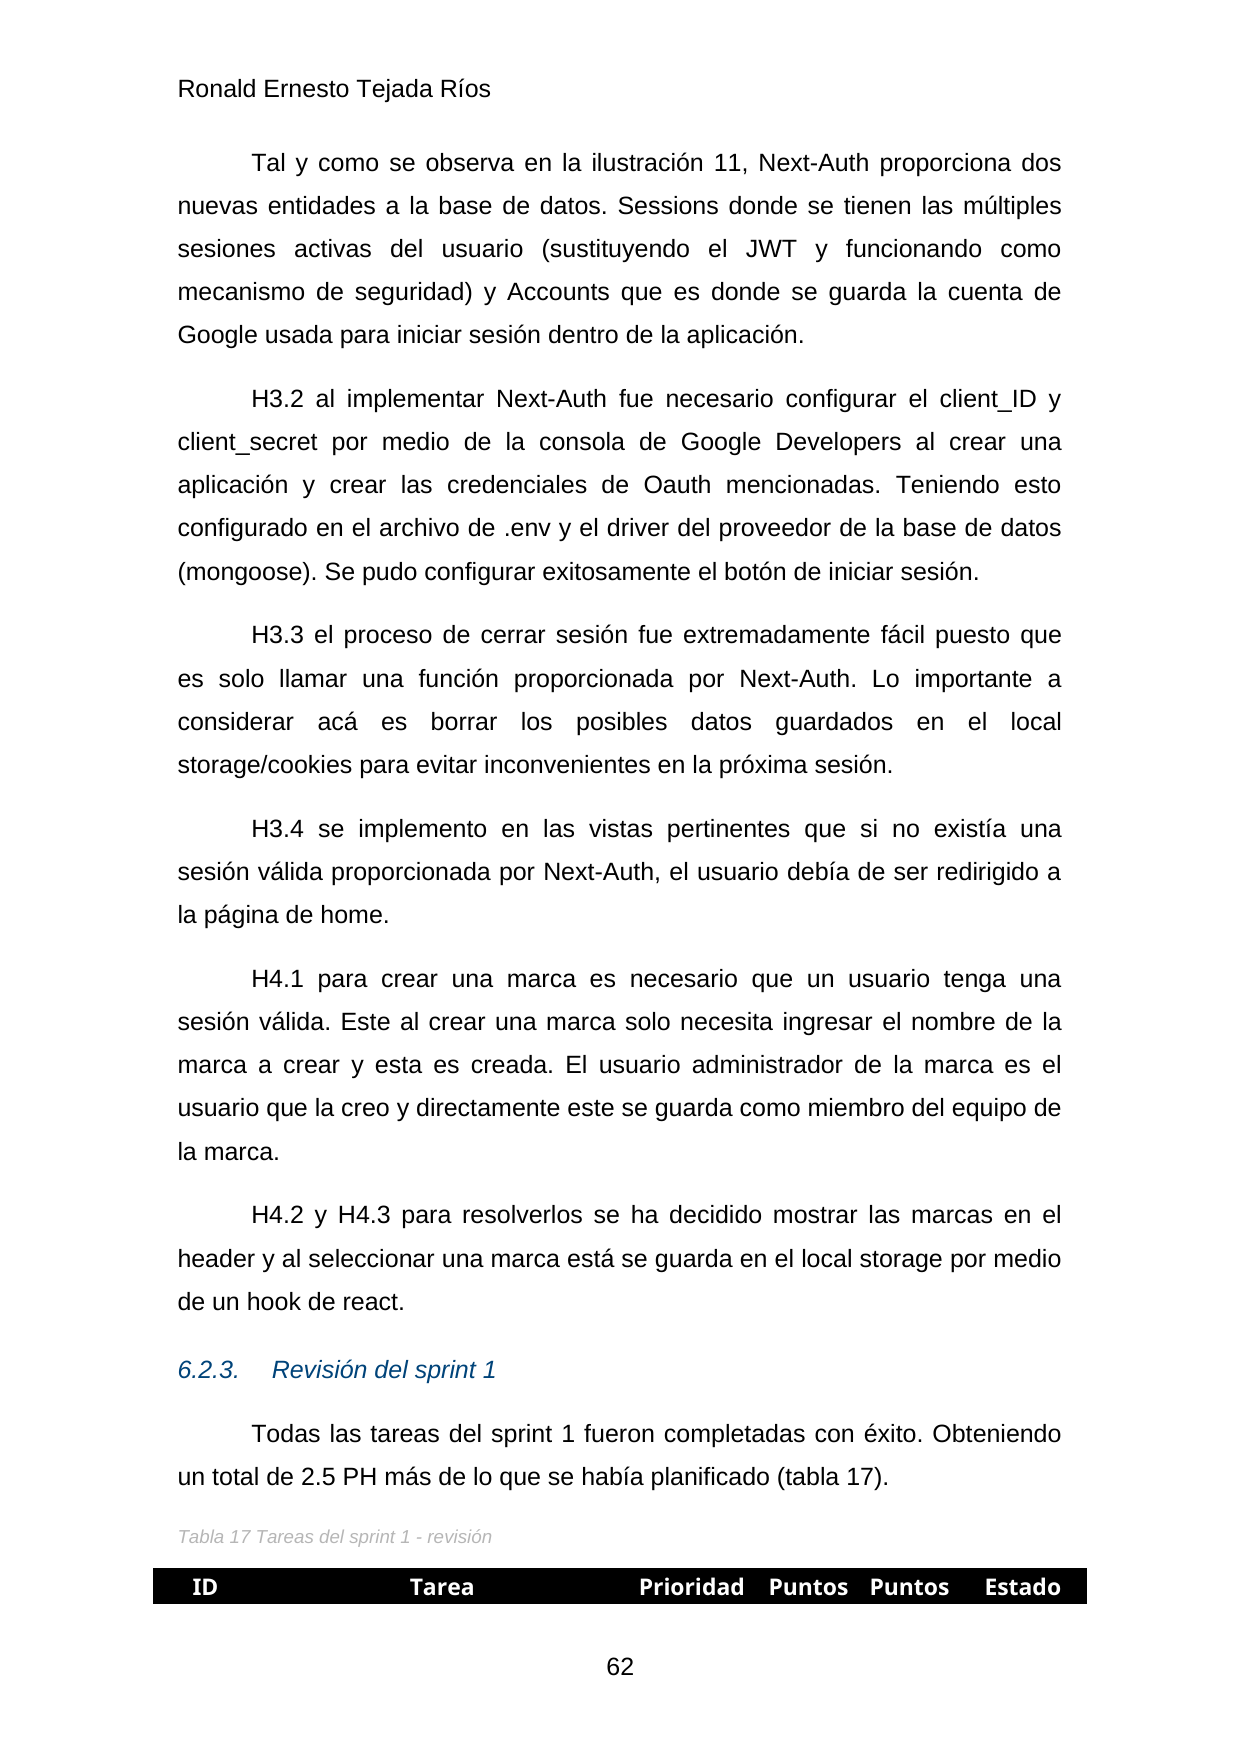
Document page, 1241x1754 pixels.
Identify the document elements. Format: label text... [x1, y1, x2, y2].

table_header Prioridad [628, 1570, 756, 1602]
subtitle Revisión del sprint 1 [177, 1355, 1063, 1384]
table_header Estado [959, 1570, 1086, 1602]
text H3.4 se implemento en las vistas pertinentes que si no existía una sesión válida proporcionada por Next-Auth, el usuario debía de ser redirigido a la página de home. [177, 814, 1063, 929]
text H4.2 y H4.3 para resolverlos se ha decidido mostrar las marcas en el header y al seleccionar una marca está se guarda en el local storage por medio de un hook de react. [177, 1201, 1063, 1316]
table_header ID tarea [154, 1570, 257, 1602]
table_header Puntos reales [861, 1570, 958, 1602]
text H4.1 para crear una marca es necesario que un usuario tenga una sesión válida. Este al crear una marca solo necesita ingresar el nombre de la marca a crear y esta es creada. El usuario administrador de la marca es el usuario que la creo y directamente este se guarda como miembro del equipo de la marca. [177, 964, 1063, 1165]
text Tabla 17 Tareas del sprint 1 - revisión [177, 1526, 1063, 1547]
text H3.3 el proceso de cerrar sesión fue extremadamente fácil puesto que es solo llamar una función proporcionada por Next-Auth. Lo importante a considerar acá es borrar los posibles datos guardados en el local storage/cookies para evitar inconvenientes en la próxima sesión. [177, 621, 1063, 779]
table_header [757, 1570, 860, 1602]
table_header Tarea [258, 1570, 627, 1602]
text H3.2 al implementar Next-Auth fue necesario configurar el client_ID y client_secret por medio de la consola de Google Developers al crear una aplicación y crear las credenciales de Oauth mencionadas. Teniendo esto configurado en el archivo de .env y el driver del proveedor de la base de datos (mongoose). Se pudo configurar exitosamente el botón de iniciar sesión. [177, 384, 1063, 585]
text Todas las tareas del sprint 1 fueron completadas con éxito. Obteniendo un total de 2.5 PH más de lo que se había planificado (tabla 17). [177, 1419, 1063, 1491]
text Tal y como se observa en la ilustración 11, Next-Auth proporciona dos nuevas entidades a la base de datos. Sessions donde se tienen las múltiples sesiones activas del usuario (sustituyendo el JWT y funcionando como mecanismo de seguridad) y Accounts que es donde se guarda la cuenta de Google usada para iniciar sesión dentro de la aplicación. [177, 148, 1063, 349]
